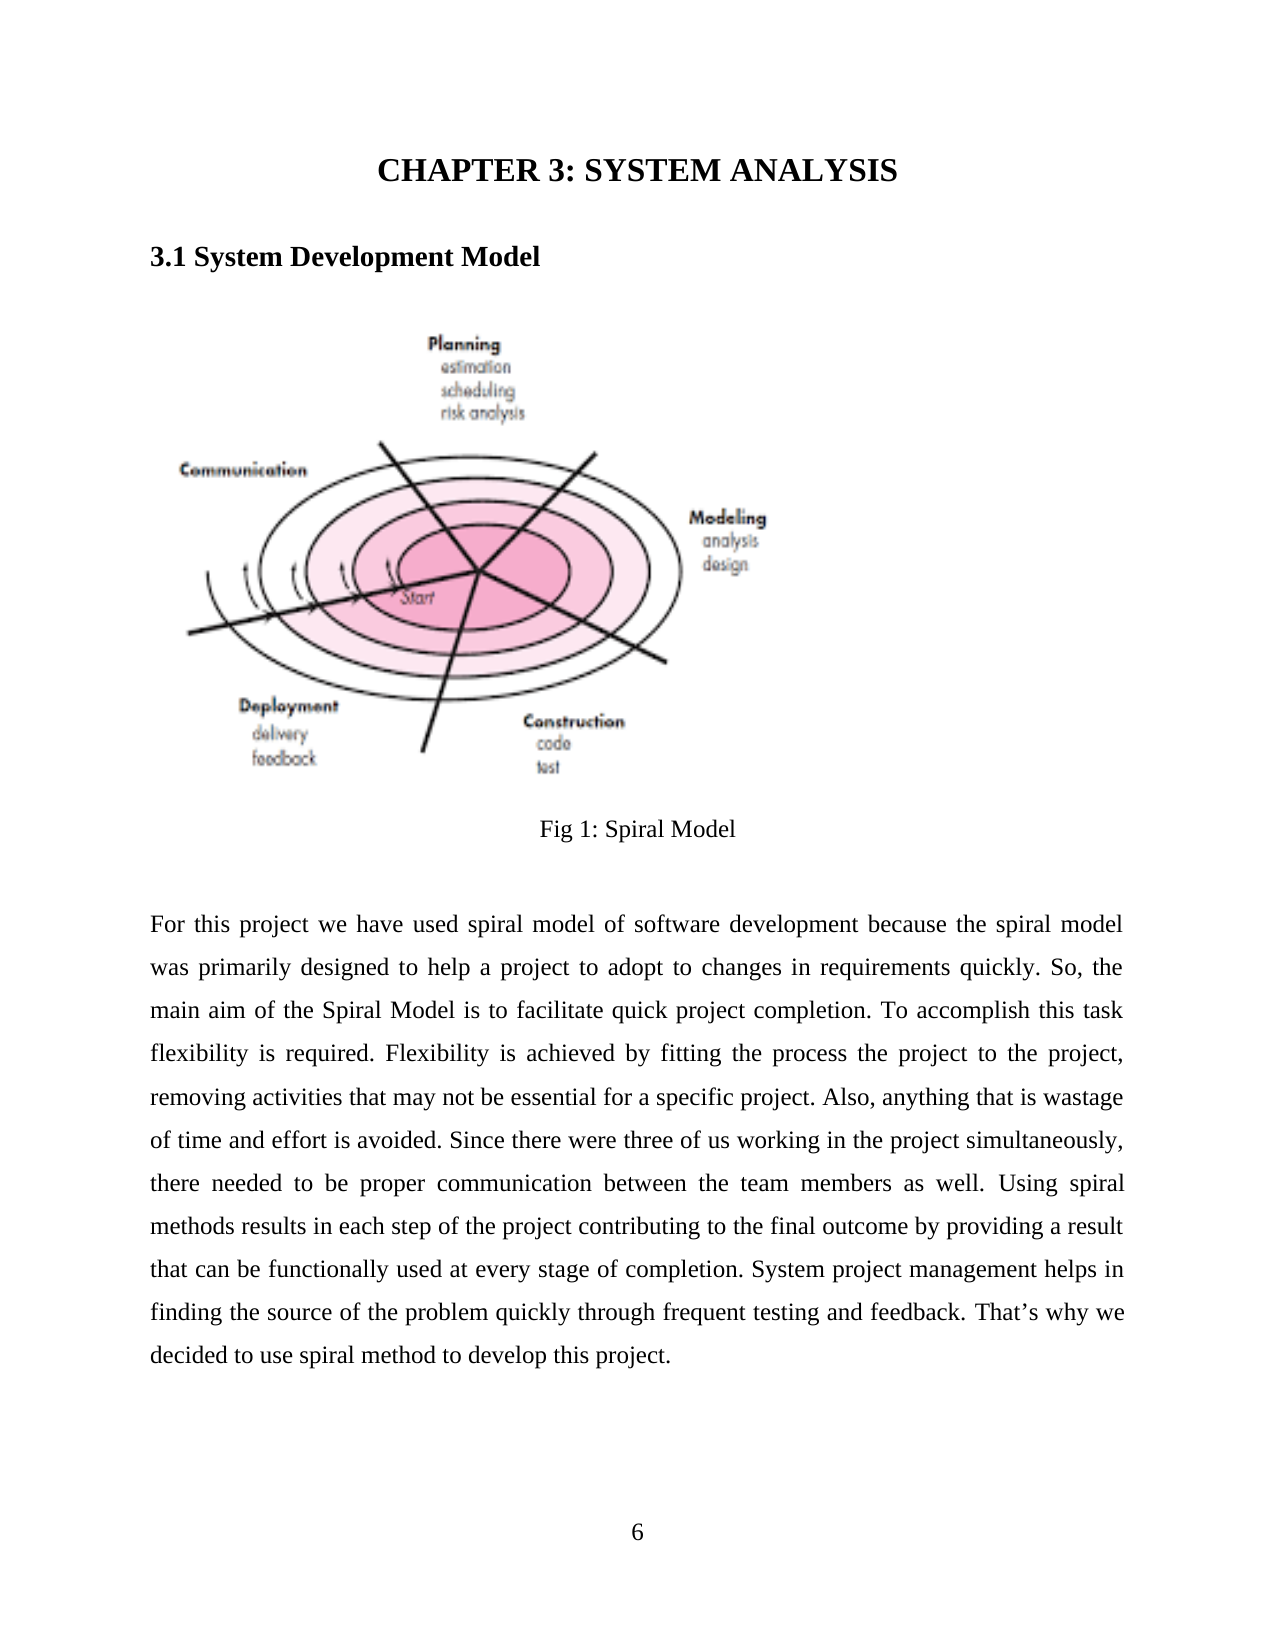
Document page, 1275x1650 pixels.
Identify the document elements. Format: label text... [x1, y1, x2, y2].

subtitle 3.1 System Development Model [150, 239, 1125, 273]
picture [150, 322, 787, 795]
text For this project we have used spiral model of software development because the spiral model was primarily designed to help a project to adopt to changes in requirements quickly. So, the main aim of the Spiral Model is to facilitate quick project completion. To accomplish this task flexibility is required. Flexibility is achieved by fitting the process the project to the project, removing activities that may not be essential for a specific project. Also, anything that is wastage of time and effort is avoided. Since there were three of us working in the project simultaneously, there needed to be proper communication between the team members as well. Using spiral methods results in each step of the project contributing to the final outcome by providing a result that can be functionally used at every stage of completion. System project management helps in finding the source of the problem quickly through frequent testing and feedback. That’s why we decided to use spiral method to develop this project. [150, 909, 1125, 1369]
text Fig 1: Spiral Model [150, 814, 1125, 842]
subtitle CHAPTER 3: SYSTEM ANALYSIS [150, 150, 1125, 188]
